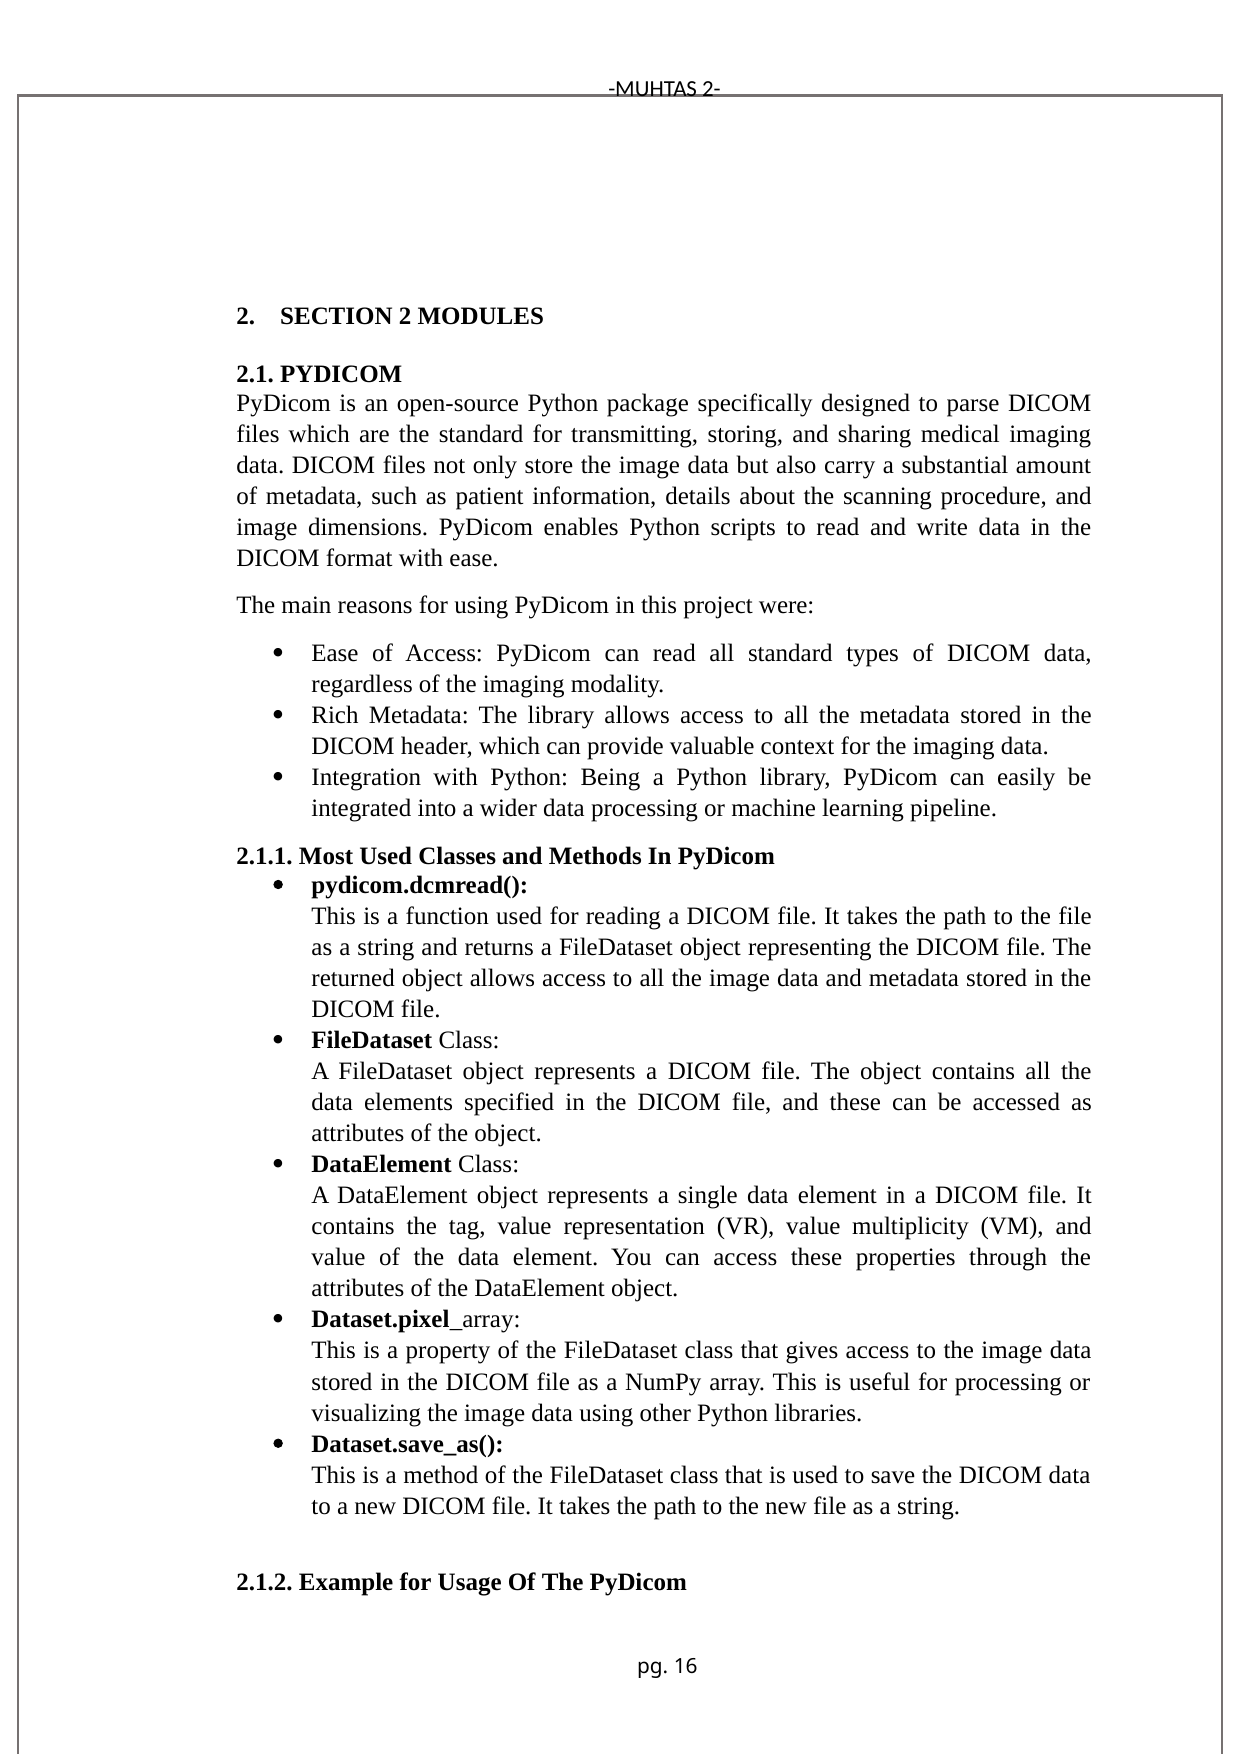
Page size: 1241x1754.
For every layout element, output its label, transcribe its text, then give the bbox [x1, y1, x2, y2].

subtitle SECTION 2 MODULES [236, 301, 1092, 330]
list A FileDataset object represents a DICOM file. The object contains all the data elements specified in the DICOM file, and these can be accessed as attributes of the object. [311, 1056, 1092, 1147]
list pydicom.dcmread(): [274, 870, 1092, 899]
subtitle 2.1.2. Example for Usage Of The PyDicom [236, 1567, 1092, 1596]
list This is a property of the FileDataset class that gives access to the image data stored in the DICOM file as a NumPy array. This is useful for processing or visualizing the image data using other Python libraries. [311, 1336, 1092, 1426]
text The main reasons for using PyDicom in this project were: [236, 591, 1092, 619]
list Dataset.pixel_array: [274, 1304, 1092, 1333]
list A DataElement object represents a single data element in a DICOM file. It contains the tag, value representation (VR), value multiplicity (VM), and value of the data element. You can access these properties through the attributes of the DataElement object. [311, 1180, 1092, 1302]
list This is a method of the FileDataset class that is used to save the DICOM data to a new DICOM file. It takes the path to the new file as a string. [311, 1460, 1092, 1519]
list Integration with Python: Being a Python library, PyDicom can easily be integrated into a wider data processing or machine learning pipeline. [274, 762, 1092, 822]
text PyDicom is an open-source Python package specifically designed to parse DICOM files which are the standard for transmitting, storing, and sharing medical imaging data. DICOM files not only store the image data but also carry a substantial amount of metadata, such as patient information, details about the scanning procedure, and image dimensions. PyDicom enables Python scripts to read and write data in the DICOM format with ease. [236, 388, 1092, 572]
list Dataset.save_as(): [274, 1429, 1092, 1457]
subtitle 2.1.1. Most Used Classes and Methods In PyDicom [236, 841, 1092, 870]
subtitle 2.1. PYDICOM [236, 359, 1092, 388]
list DataElement Class: [274, 1149, 1092, 1178]
list Ease of Access: PyDicom can read all standard types of DICOM data, regardless of the imaging modality. [274, 638, 1092, 698]
list This is a function used for reading a DICOM file. It takes the path to the file as a string and returns a FileDataset object representing the DICOM file. The returned object allows access to all the image data and metadata stored in the DICOM file. [311, 901, 1092, 1023]
list Rich Metadata: The library allows access to all the metadata stored in the DICOM header, which can provide valuable context for the imaging data. [274, 700, 1092, 760]
list FileDataset Class: [274, 1025, 1092, 1054]
